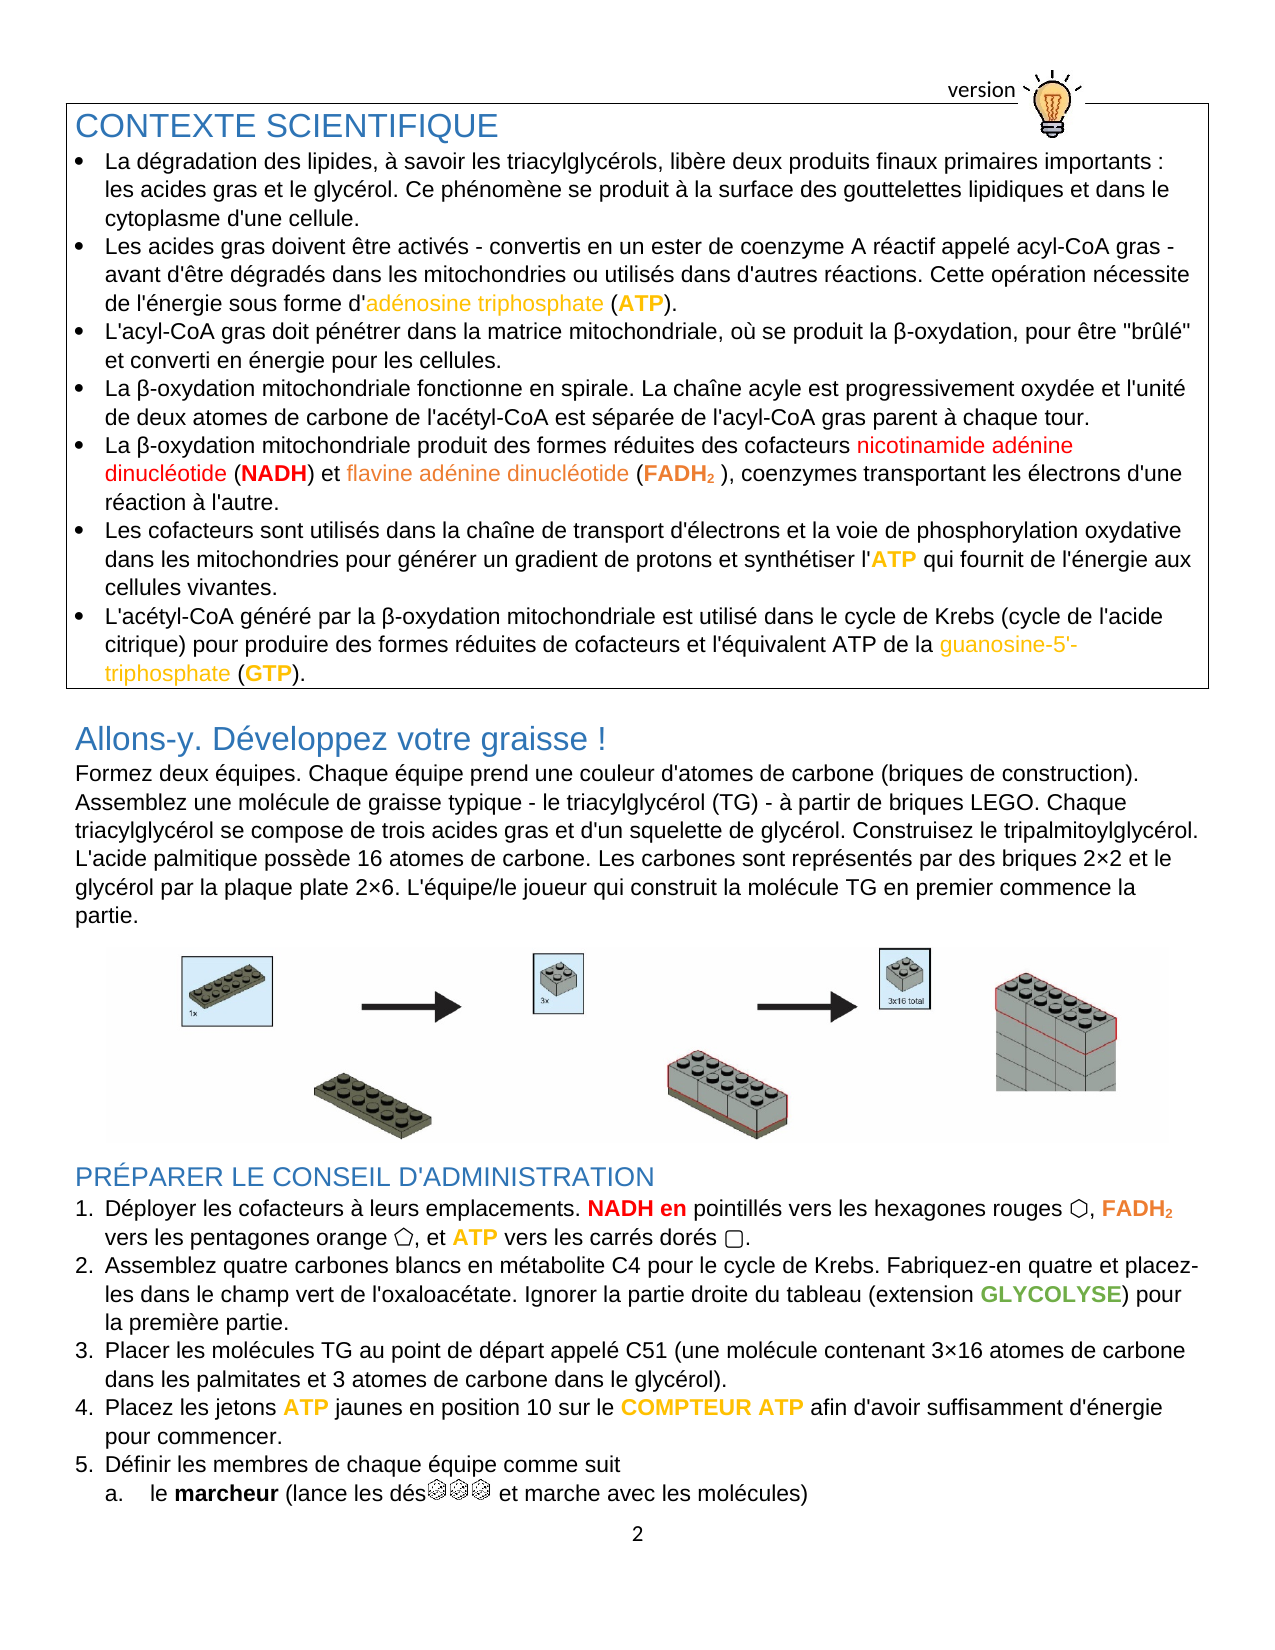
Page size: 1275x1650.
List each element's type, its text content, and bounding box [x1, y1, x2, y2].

subtitle CONTEXTE SCIENTIFIQUE [67, 104, 1208, 144]
text Formez deux équipes. Chaque équipe prend une couleur d'atomes de carbone (briques de construction). Assemblez une molécule de graisse typique - le triacylglycérol (TG) - à partir de briques LEGO. Chaque triacylglycérol se compose de trois acides gras et d'un squelette de glycérol. Construisez le tripalmitoylglycérol. L'acide palmitique possède 16 atomes de carbone. Les carbones sont représentés par des briques 2×2 et le glycérol par la plaque plate 2×6. L'équipe/le joueur qui construit la molécule TG en premier commence la partie. [75, 760, 1200, 928]
list L'acétyl-CoA généré par la β-oxydation mitochondriale est utilisé dans le cycle de Krebs (cycle de l'acide citrique) pour produire des formes réduites de cofacteurs et l'équivalent ATP de la guanosine-5'-triphosphate (GTP). [67, 599, 1208, 688]
list L'acyl-CoA gras doit pénétrer dans la matrice mitochondriale, où se produit la β-oxydation, pour être "brûlé" et converti en énergie pour les cellules. [67, 315, 1208, 372]
list Placez les jetons ATP jaunes en position 10 sur le COMPTEUR ATP afin d'avoir suffisamment d'énergie pour commencer. [75, 1394, 1200, 1449]
list le marcheur (lance les dés et marche avec les molécules) [104, 1479, 1200, 1506]
picture [426, 1479, 447, 1500]
picture [1018, 70, 1086, 138]
list Les cofacteurs sont utilisés dans la chaîne de transport d'électrons et la voie de phosphorylation oxydative dans les mitochondries pour générer un gradient de protons et synthétiser l'ATP qui fournit de l'énergie aux cellules vivantes. [67, 514, 1208, 599]
list La dégradation des lipides, à savoir les triacylglycérols, libère deux produits finaux primaires importants : les acides gras et le glycérol. Ce phénomène se produit à la surface des gouttelettes lipidiques et dans le cytoplasme d'une cellule. [67, 144, 1208, 230]
picture [470, 1479, 491, 1500]
list Déployer les cofacteurs à leurs emplacements. NADH en pointillés vers les hexagones rouges ⬡, FADH2 vers les pentagones orange ⬠, et ATP vers les carrés dorés ▢. [75, 1195, 1200, 1250]
list Définir les membres de chaque équipe comme suit [75, 1451, 1200, 1477]
picture [448, 1479, 469, 1500]
list La β-oxydation mitochondriale fonctionne en spirale. La chaîne acyle est progressivement oxydée et l'unité de deux atomes de carbone de l'acétyl-CoA est séparée de l'acyl-CoA gras parent à chaque tour. [67, 372, 1208, 429]
list Assemblez quatre carbones blancs en métabolite C4 pour le cycle de Krebs. Fabriquez-en quatre et placez-les dans le champ vert de l'oxaloacétate. Ignorer la partie droite du tableau (extension GLYCOLYSE) pour la première partie. [75, 1252, 1200, 1335]
subtitle PRÉPARER LE CONSEIL D'ADMINISTRATION [75, 1161, 1200, 1193]
picture [106, 947, 1169, 1143]
subtitle Allons-y. Développez votre graisse ! [75, 718, 1200, 757]
list Les acides gras doivent être activés - convertis en un ester de coenzyme A réactif appelé acyl-CoA gras - avant d'être dégradés dans les mitochondries ou utilisés dans d'autres réactions. Cette opération nécessite de l'énergie sous forme d'adénosine triphosphate (ATP). [67, 230, 1208, 315]
list Placer les molécules TG au point de départ appelé C51 (une molécule contenant 3×16 atomes de carbone dans les palmitates et 3 atomes de carbone dans le glycérol). [75, 1337, 1200, 1392]
list La β-oxydation mitochondriale produit des formes réduites des cofacteurs nicotinamide adénine dinucléotide (NADH) et flavine adénine dinucléotide (FADH2 ), coenzymes transportant les électrons d'une réaction à l'autre. [67, 429, 1208, 514]
